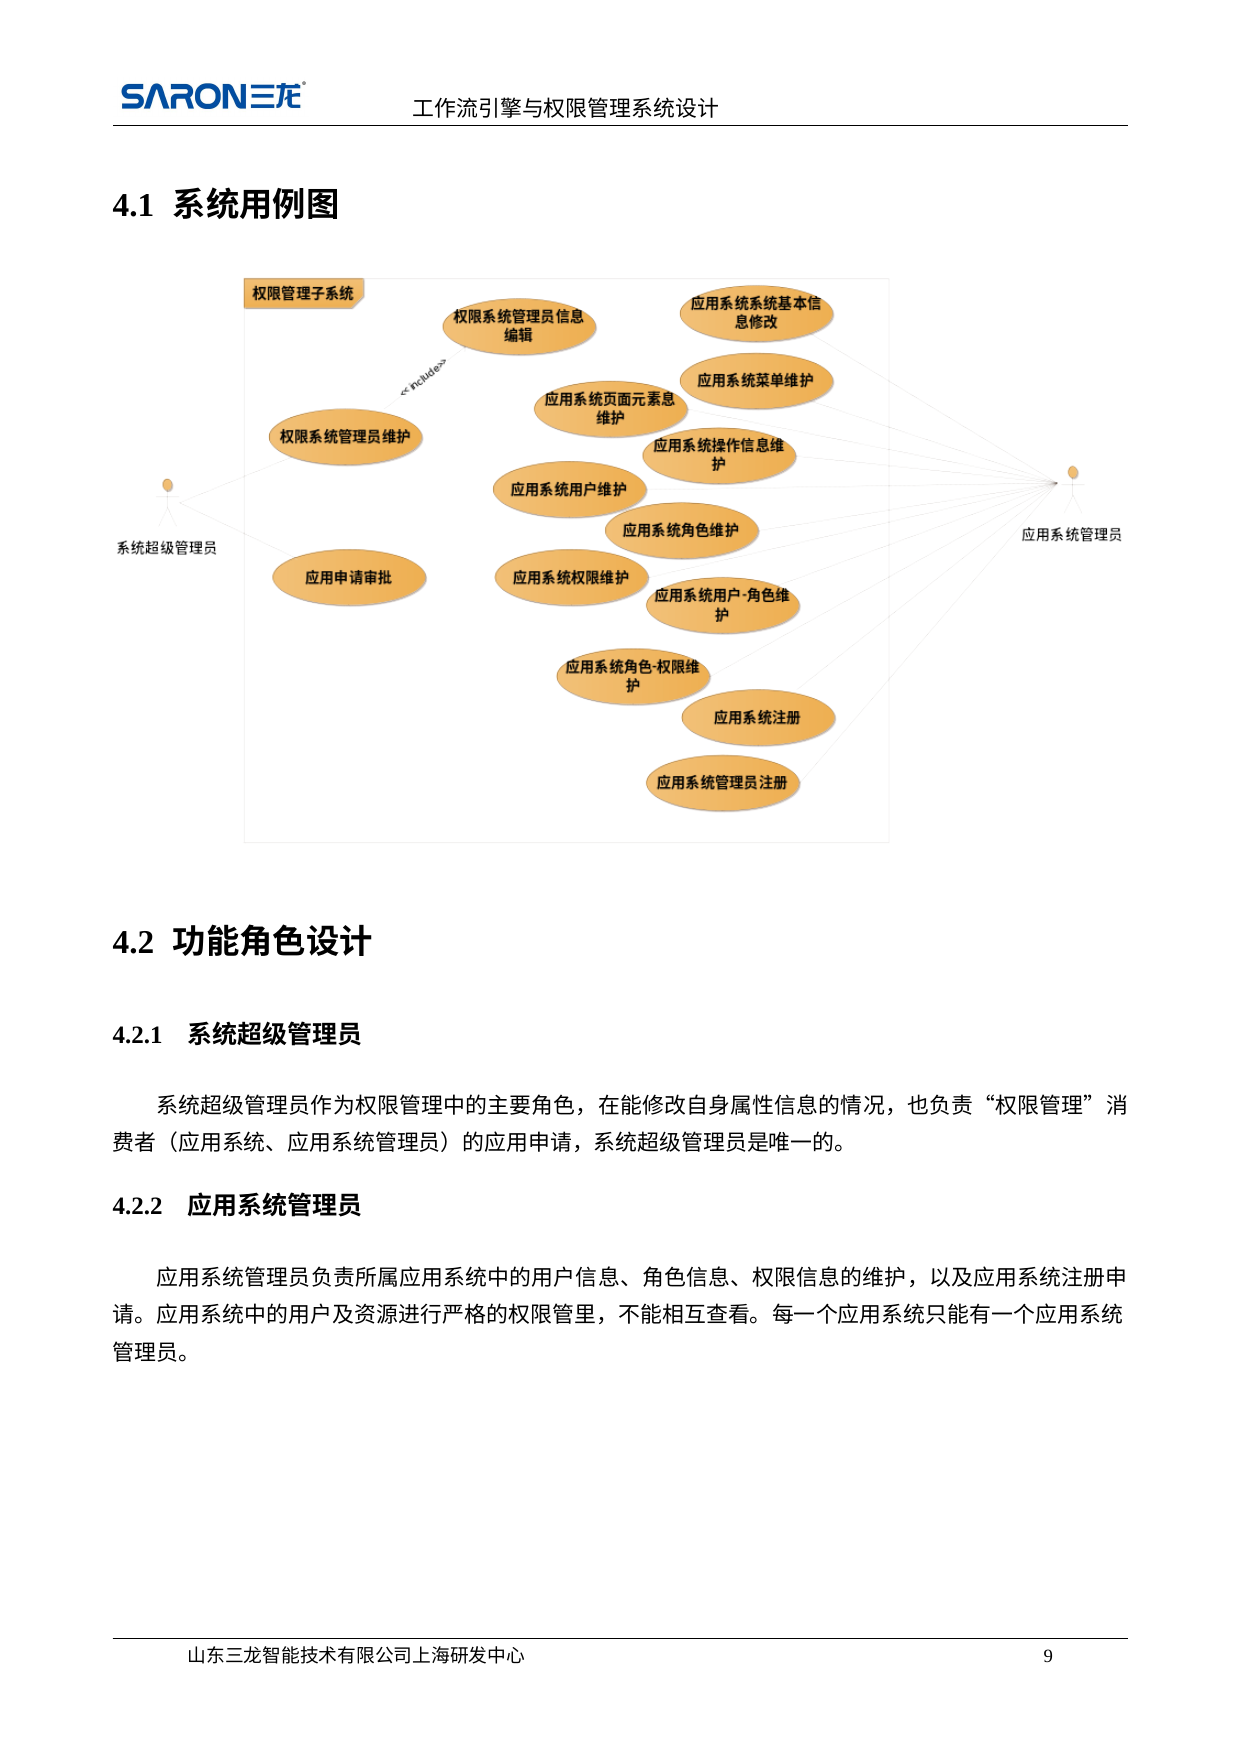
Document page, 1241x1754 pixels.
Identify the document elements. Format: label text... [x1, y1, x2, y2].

text 系统超级管理员作为权限管理中的主要角色，在能修改自身属性信息的情况，也负责“权限管理”消费者（应用系统、应用系统管理员）的应用申请，系统超级管理员是唯一的。 [112, 1085, 1128, 1160]
text 应用系统管理员负责所属应用系统中的用户信息、角色信息、权限信息的维护，以及应用系统注册申请。应用系统中的用户及资源进行严格的权限管里，不能相互查看。每一个应用系统只能有一个应用系统管理员。 [112, 1257, 1128, 1369]
subtitle 应用系统管理员 [112, 1185, 1128, 1222]
subtitle 系统超级管理员 [112, 1013, 1128, 1051]
picture [112, 77, 310, 117]
subtitle 系统用例图 [112, 164, 1128, 239]
subtitle 功能角色设计 [112, 901, 1128, 976]
